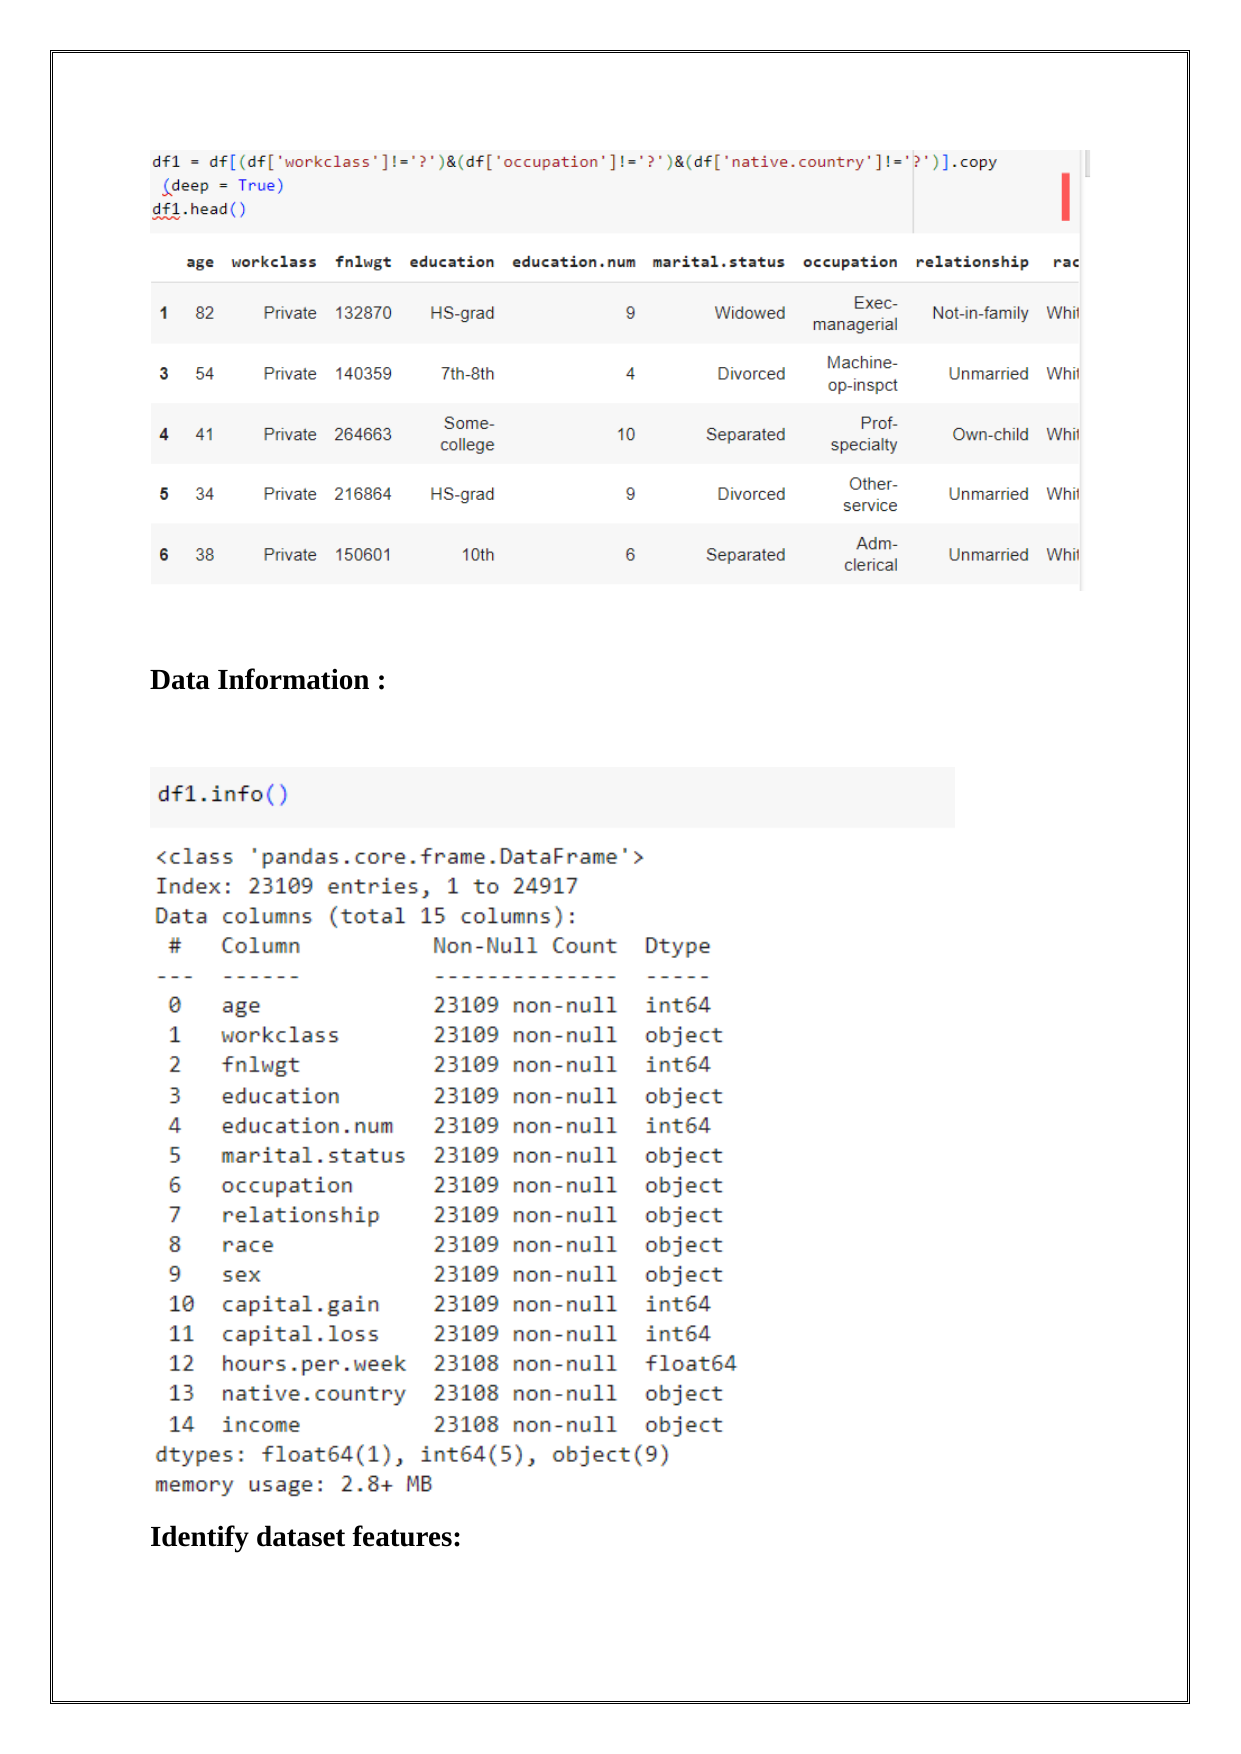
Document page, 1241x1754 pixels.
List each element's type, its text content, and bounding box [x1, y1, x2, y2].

picture [150, 150, 1091, 591]
picture [150, 767, 955, 1501]
text Data Information : [150, 662, 1090, 696]
text Identify dataset features: [150, 1519, 1090, 1553]
